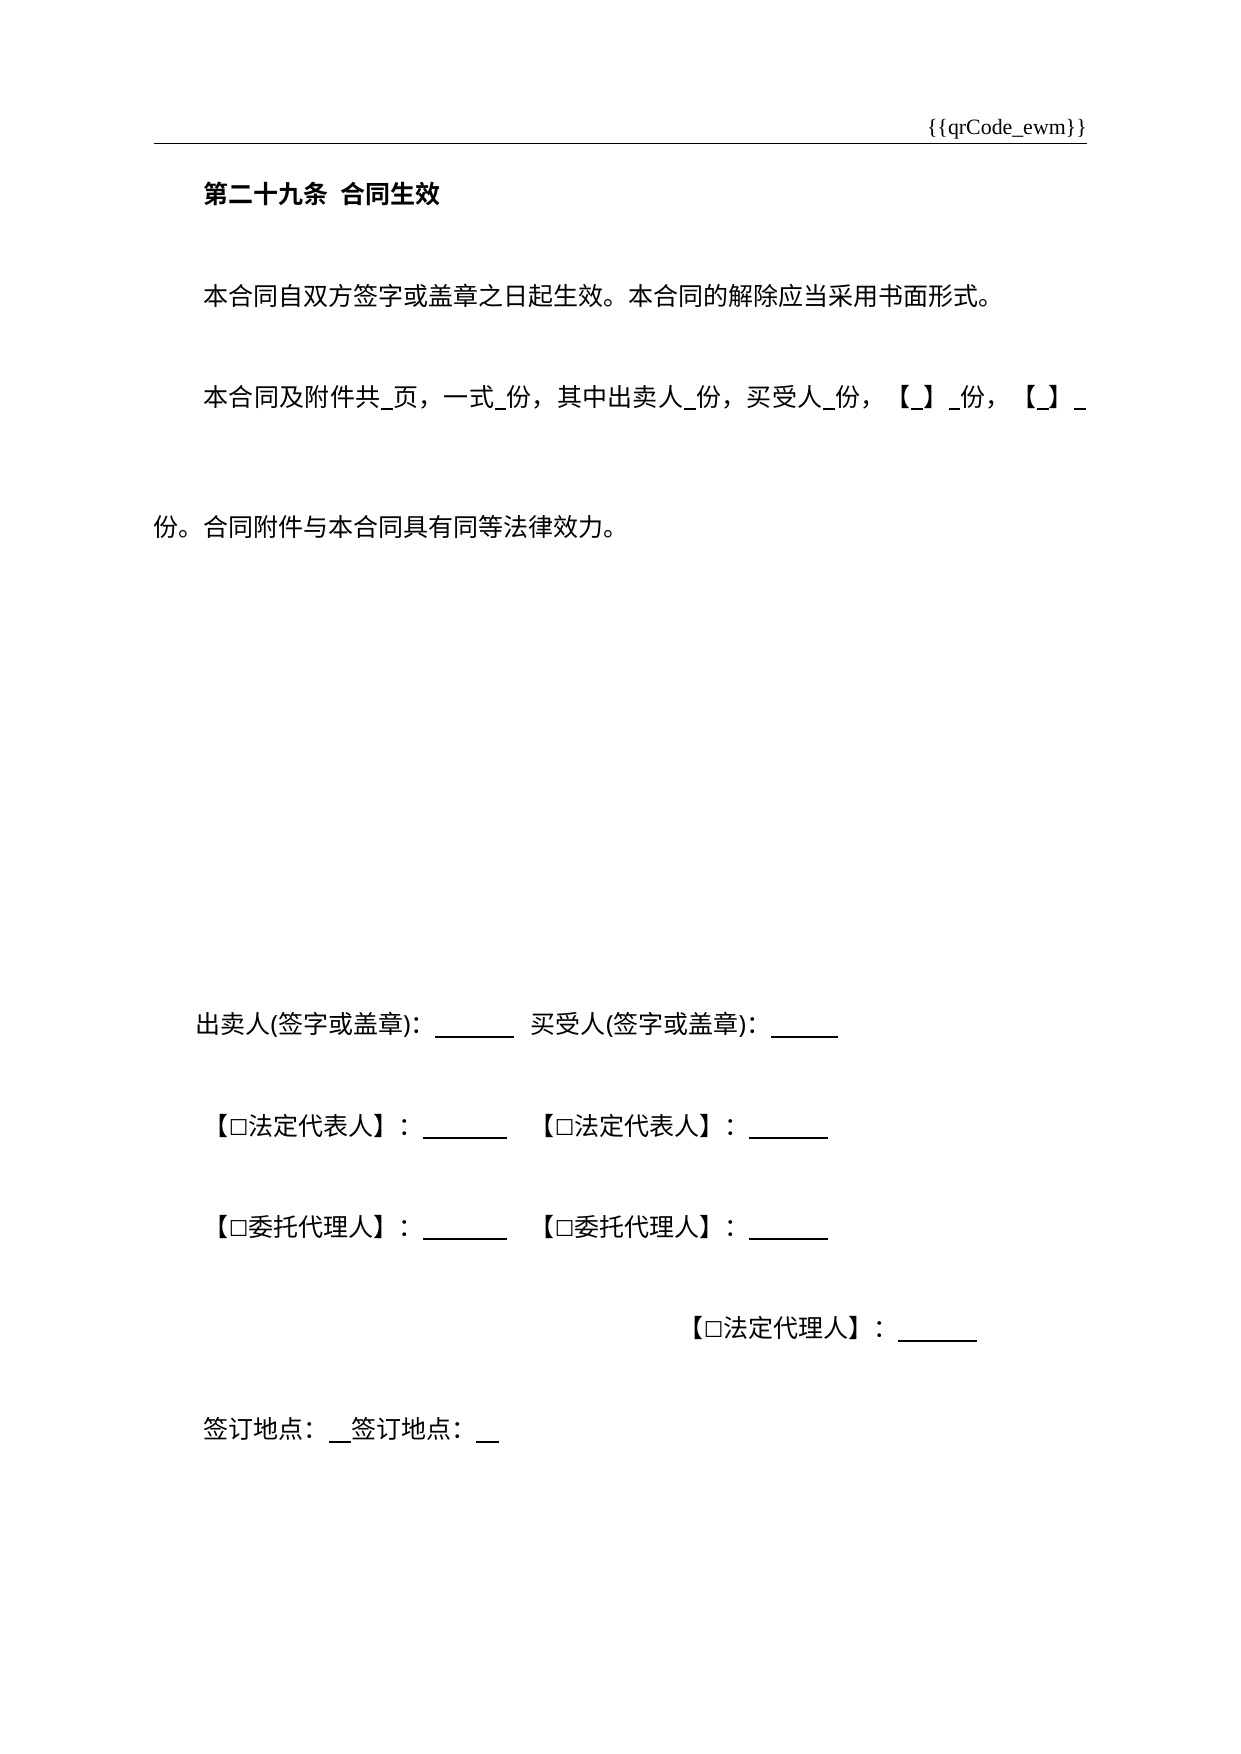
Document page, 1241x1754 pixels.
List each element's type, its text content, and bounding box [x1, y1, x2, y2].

text 本合同自双方签字或盖章之日起生效。本合同的解除应当采用书面形式。 [153, 262, 1087, 327]
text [153, 1396, 1087, 1461]
text 【法定代表人】： 【法定代表人】： [153, 1092, 1087, 1157]
text 本合同及附件共页，一式份，其中出卖人份，买受人份，【】份，【】份。合同附件与本合同具有同等法律效力。 [153, 363, 1087, 558]
text 第二十九条 合同生效 [153, 161, 1087, 226]
text 【委托代理人】： 【委托代理人】： [153, 1193, 1087, 1258]
text 出卖人(签字或盖章)： 买受人(签字或盖章)： [153, 991, 1087, 1056]
text 【法定代理人】： [635, 1294, 1087, 1359]
